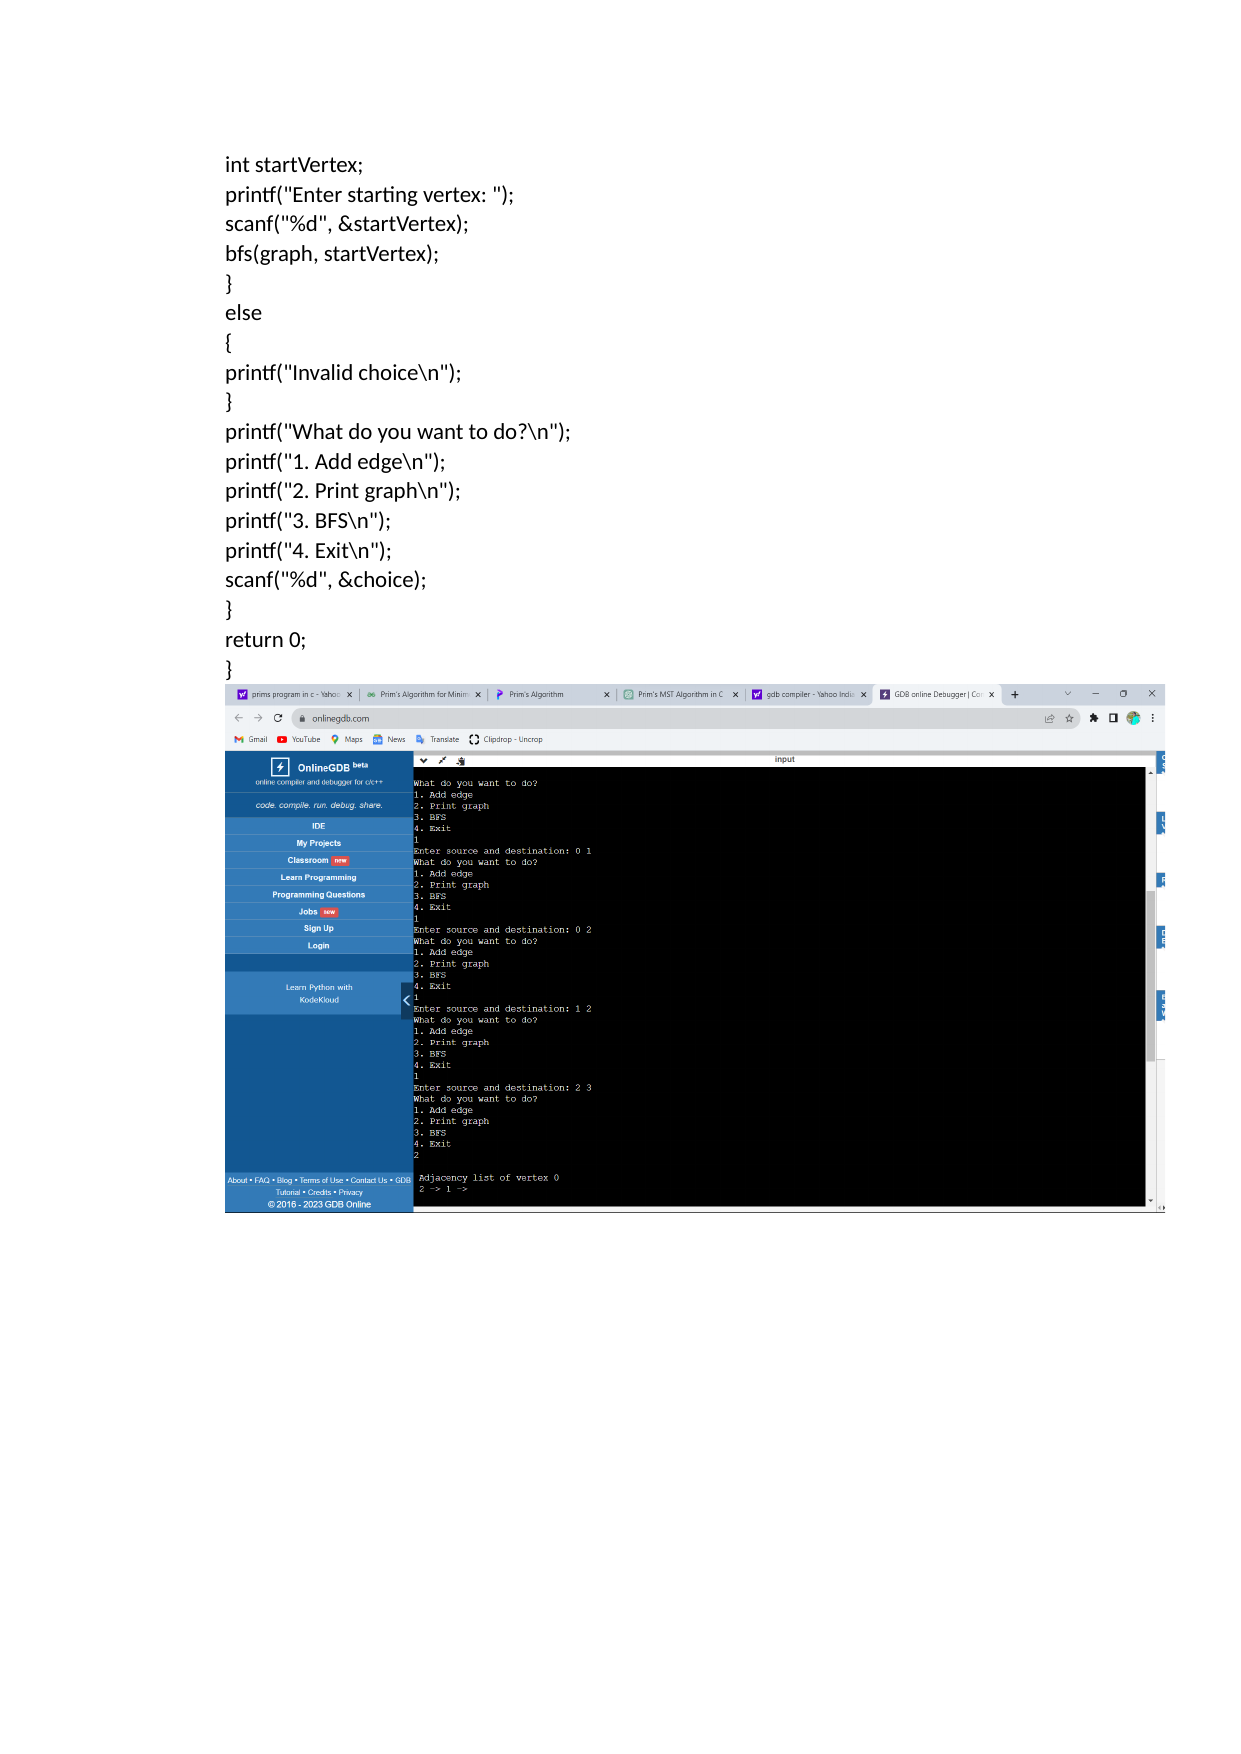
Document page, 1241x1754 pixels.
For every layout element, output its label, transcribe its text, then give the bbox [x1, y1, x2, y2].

list printf("What do you want to do?\n"); [225, 417, 1090, 445]
list } [225, 269, 1090, 297]
list printf("1. Add edge\n"); [225, 447, 1090, 475]
list printf("4. Exit\n"); [225, 536, 1090, 564]
list } [225, 655, 1090, 683]
list printf("Invalid choice\n"); [225, 358, 1090, 386]
list int startVertex; [225, 150, 1090, 178]
list printf("Enter starting vertex: "); [225, 180, 1090, 208]
list scanf("%d", &choice); [225, 566, 1090, 594]
list else [225, 298, 1090, 326]
list bfs(graph, startVertex); [225, 239, 1090, 267]
list return 0; [225, 625, 1090, 653]
list { [225, 328, 1090, 356]
picture [225, 684, 1166, 1213]
list printf("2. Print graph\n"); [225, 477, 1090, 504]
list printf("3. BFS\n"); [225, 506, 1090, 534]
list scanf("%d", &startVertex); [225, 209, 1090, 237]
list } [225, 595, 1090, 623]
list } [225, 387, 1090, 416]
